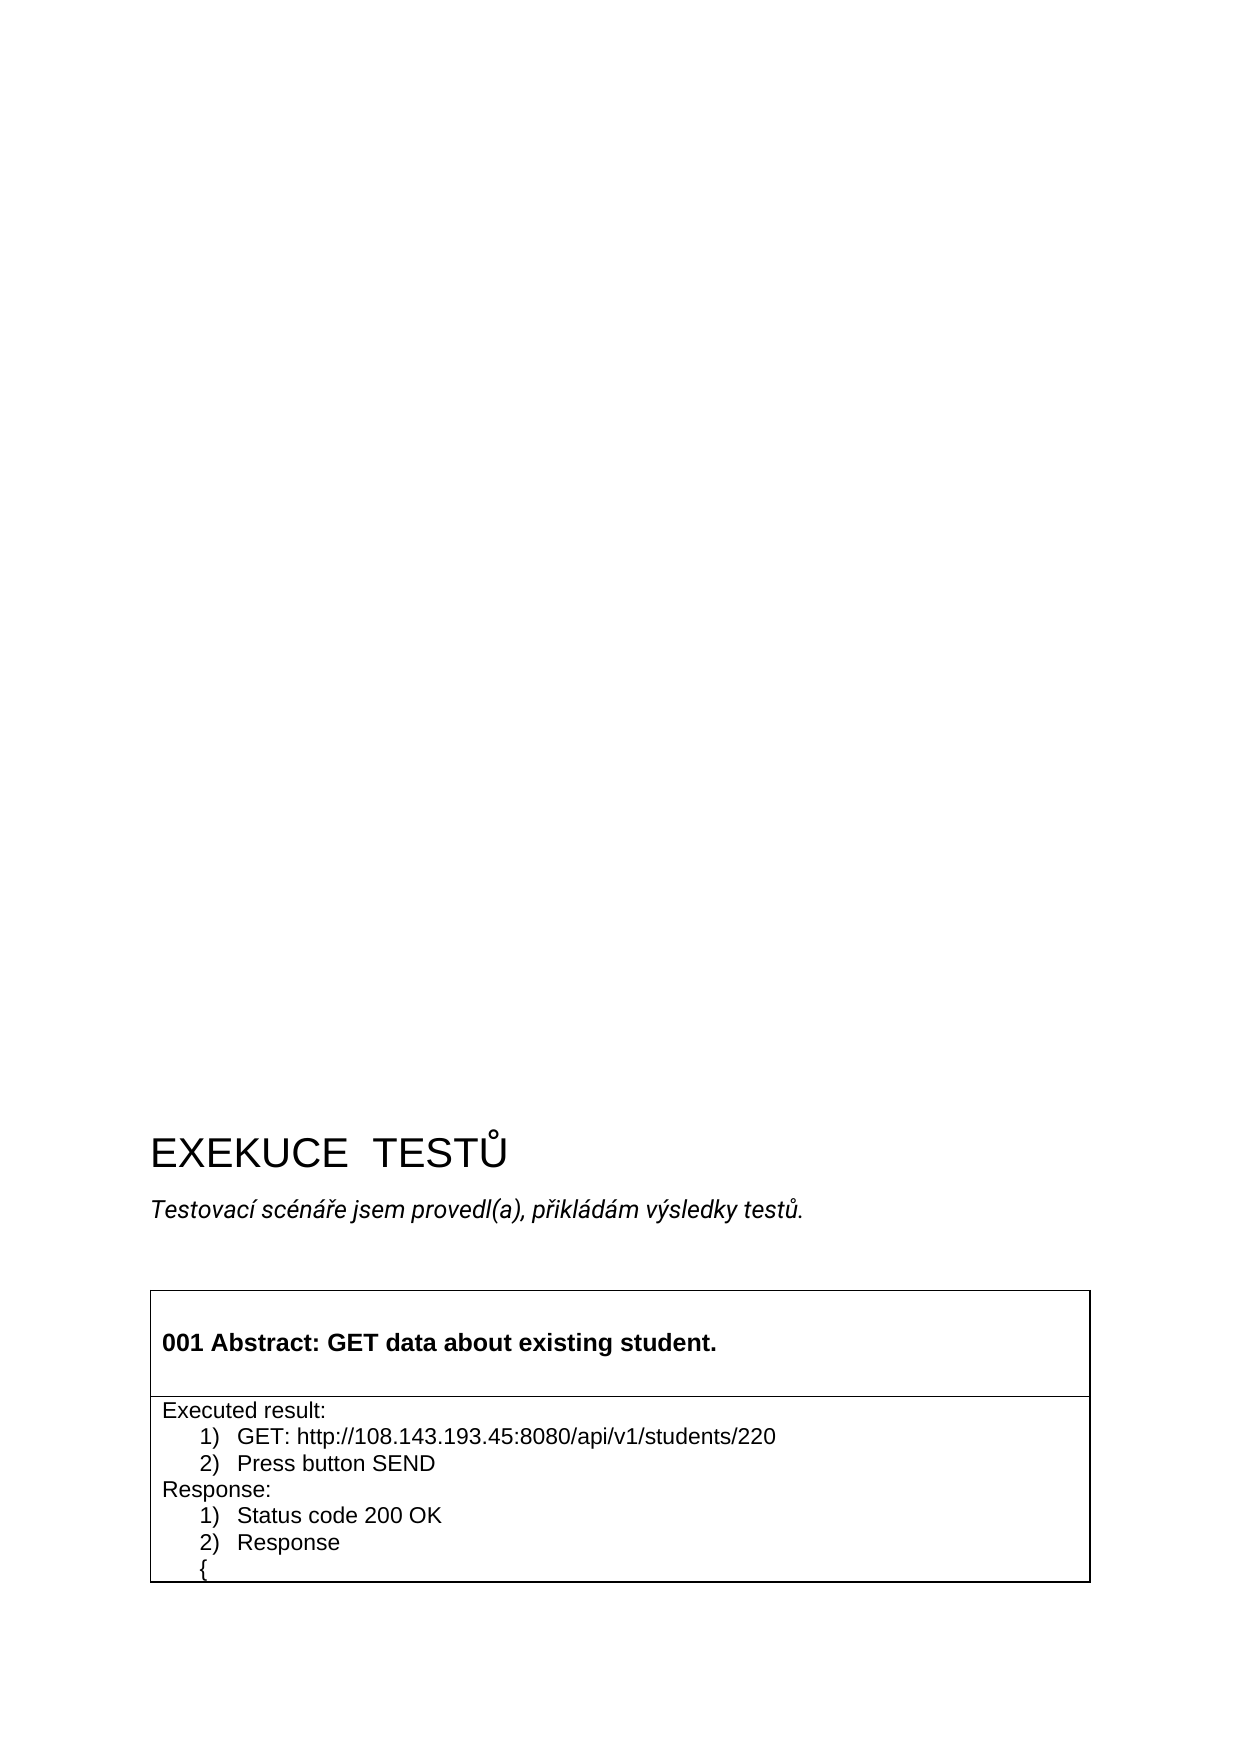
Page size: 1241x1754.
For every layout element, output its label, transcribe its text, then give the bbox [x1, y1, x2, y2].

text Testovací scénáře jsem provedl(a), přikládám výsledky testů. [150, 1196, 1090, 1225]
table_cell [151, 1397, 1089, 1581]
subtitle EXEKUCE TESTŮ [150, 1128, 1090, 1176]
table_header 001 Abstract: GET data about existing student. [151, 1291, 1089, 1396]
